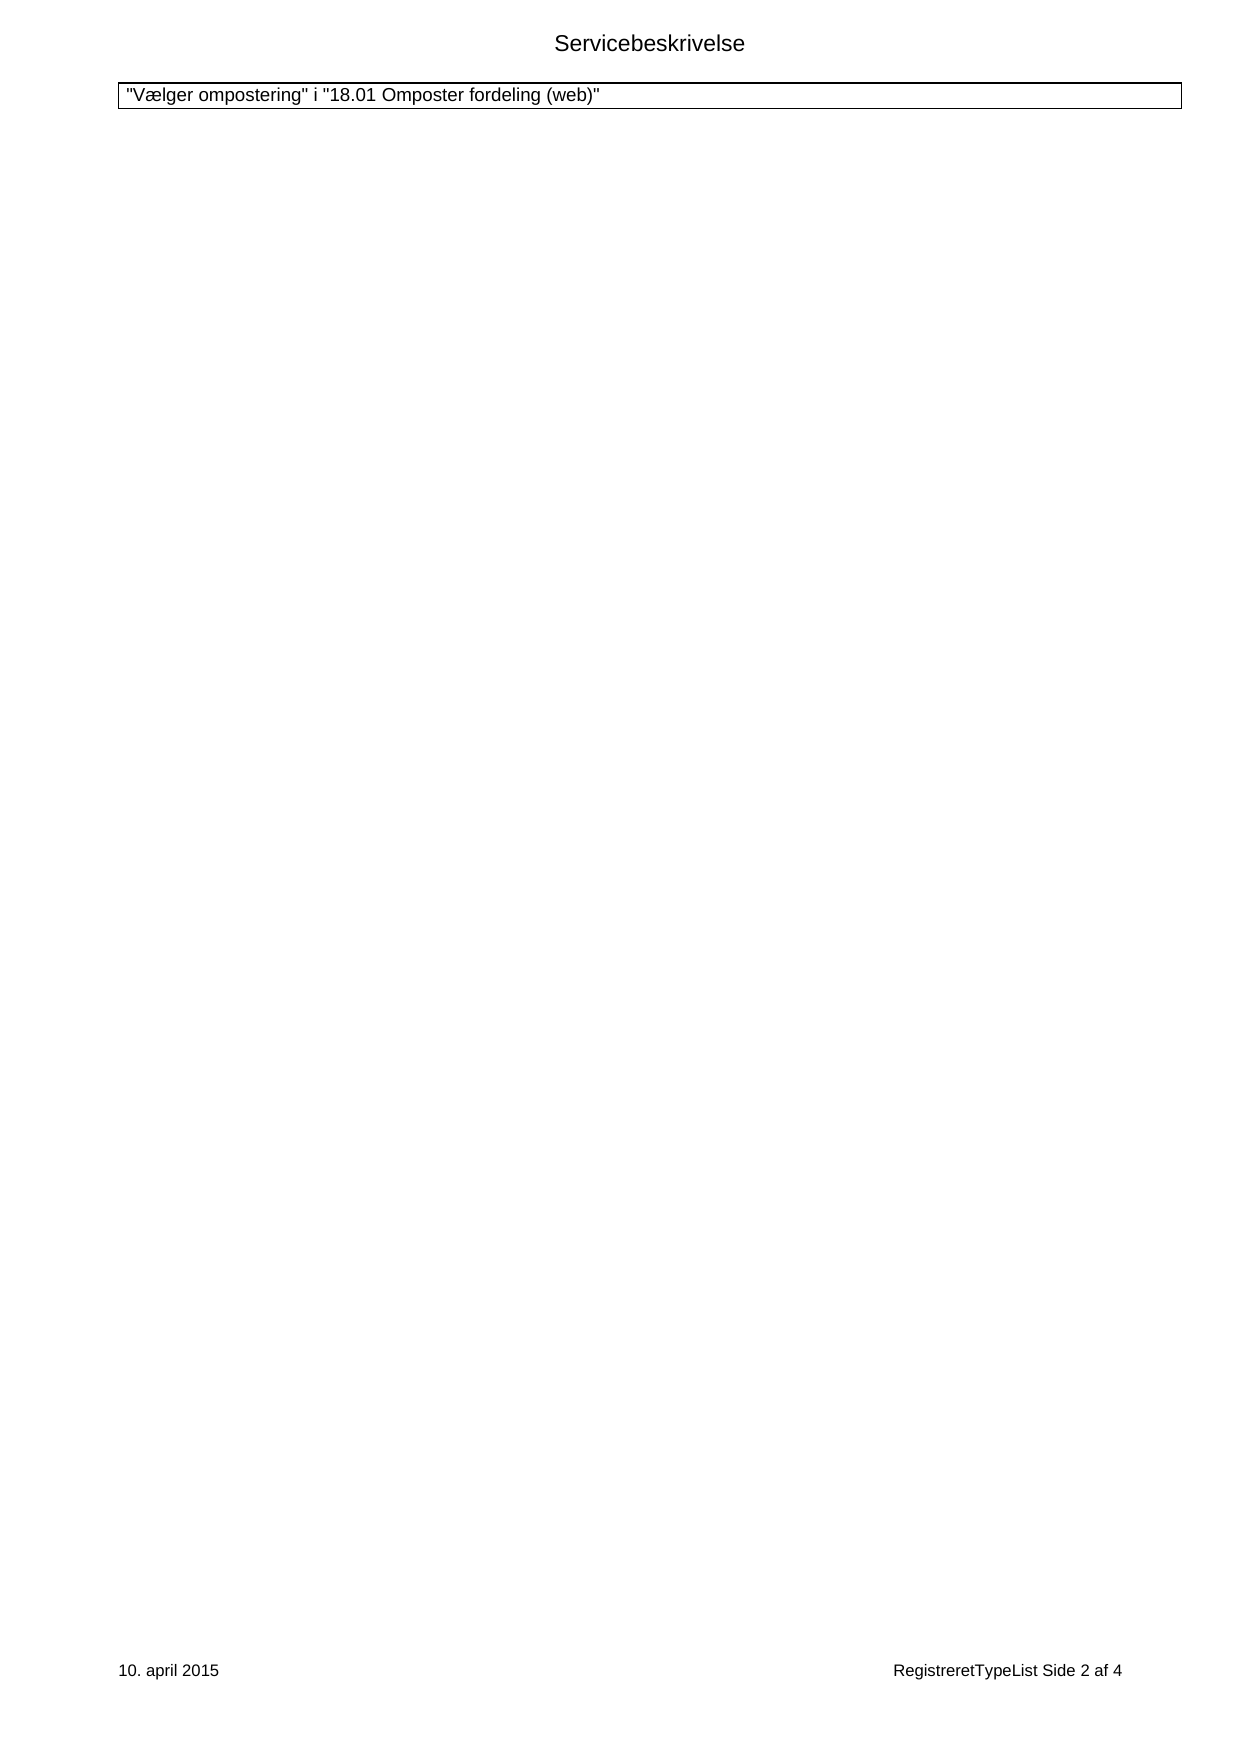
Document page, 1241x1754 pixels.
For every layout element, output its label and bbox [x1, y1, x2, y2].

table_cell [119, 84, 1181, 107]
